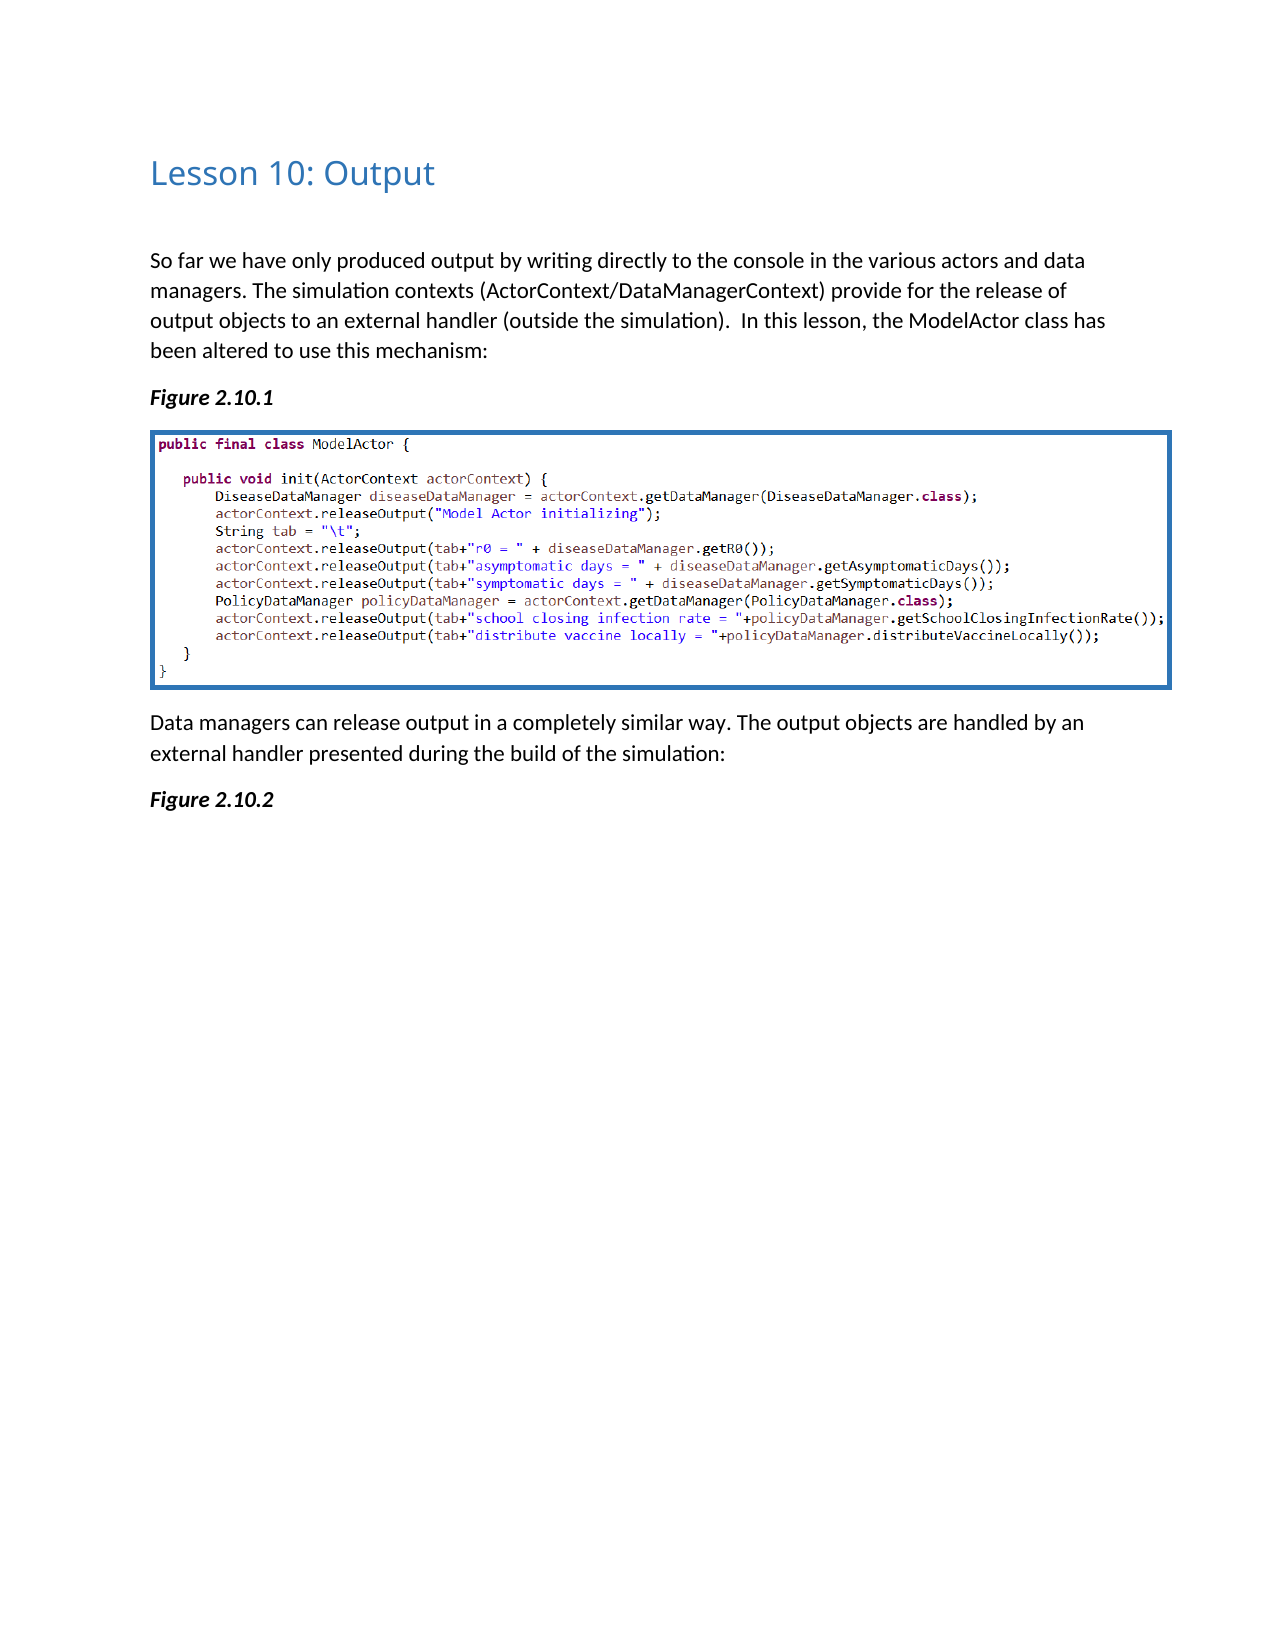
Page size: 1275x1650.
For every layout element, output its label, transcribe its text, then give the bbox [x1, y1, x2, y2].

picture [155, 435, 1167, 685]
text Data managers can release output in a completely similar way. The output objects are handled by an external handler presented during the build of the simulation: [150, 708, 1125, 767]
subtitle Lesson 10: Output [150, 150, 1125, 195]
text Figure 2.10.2 [150, 786, 1125, 813]
text Figure 2.10.1 [150, 383, 1125, 411]
text So far we have only produced output by writing directly to the console in the various actors and data managers. The simulation contexts (ActorContext/DataManagerContext) provide for the release of output objects to an external handler (outside the simulation). In this lesson, the ModelActor class has been altered to use this mechanism: [150, 246, 1125, 364]
